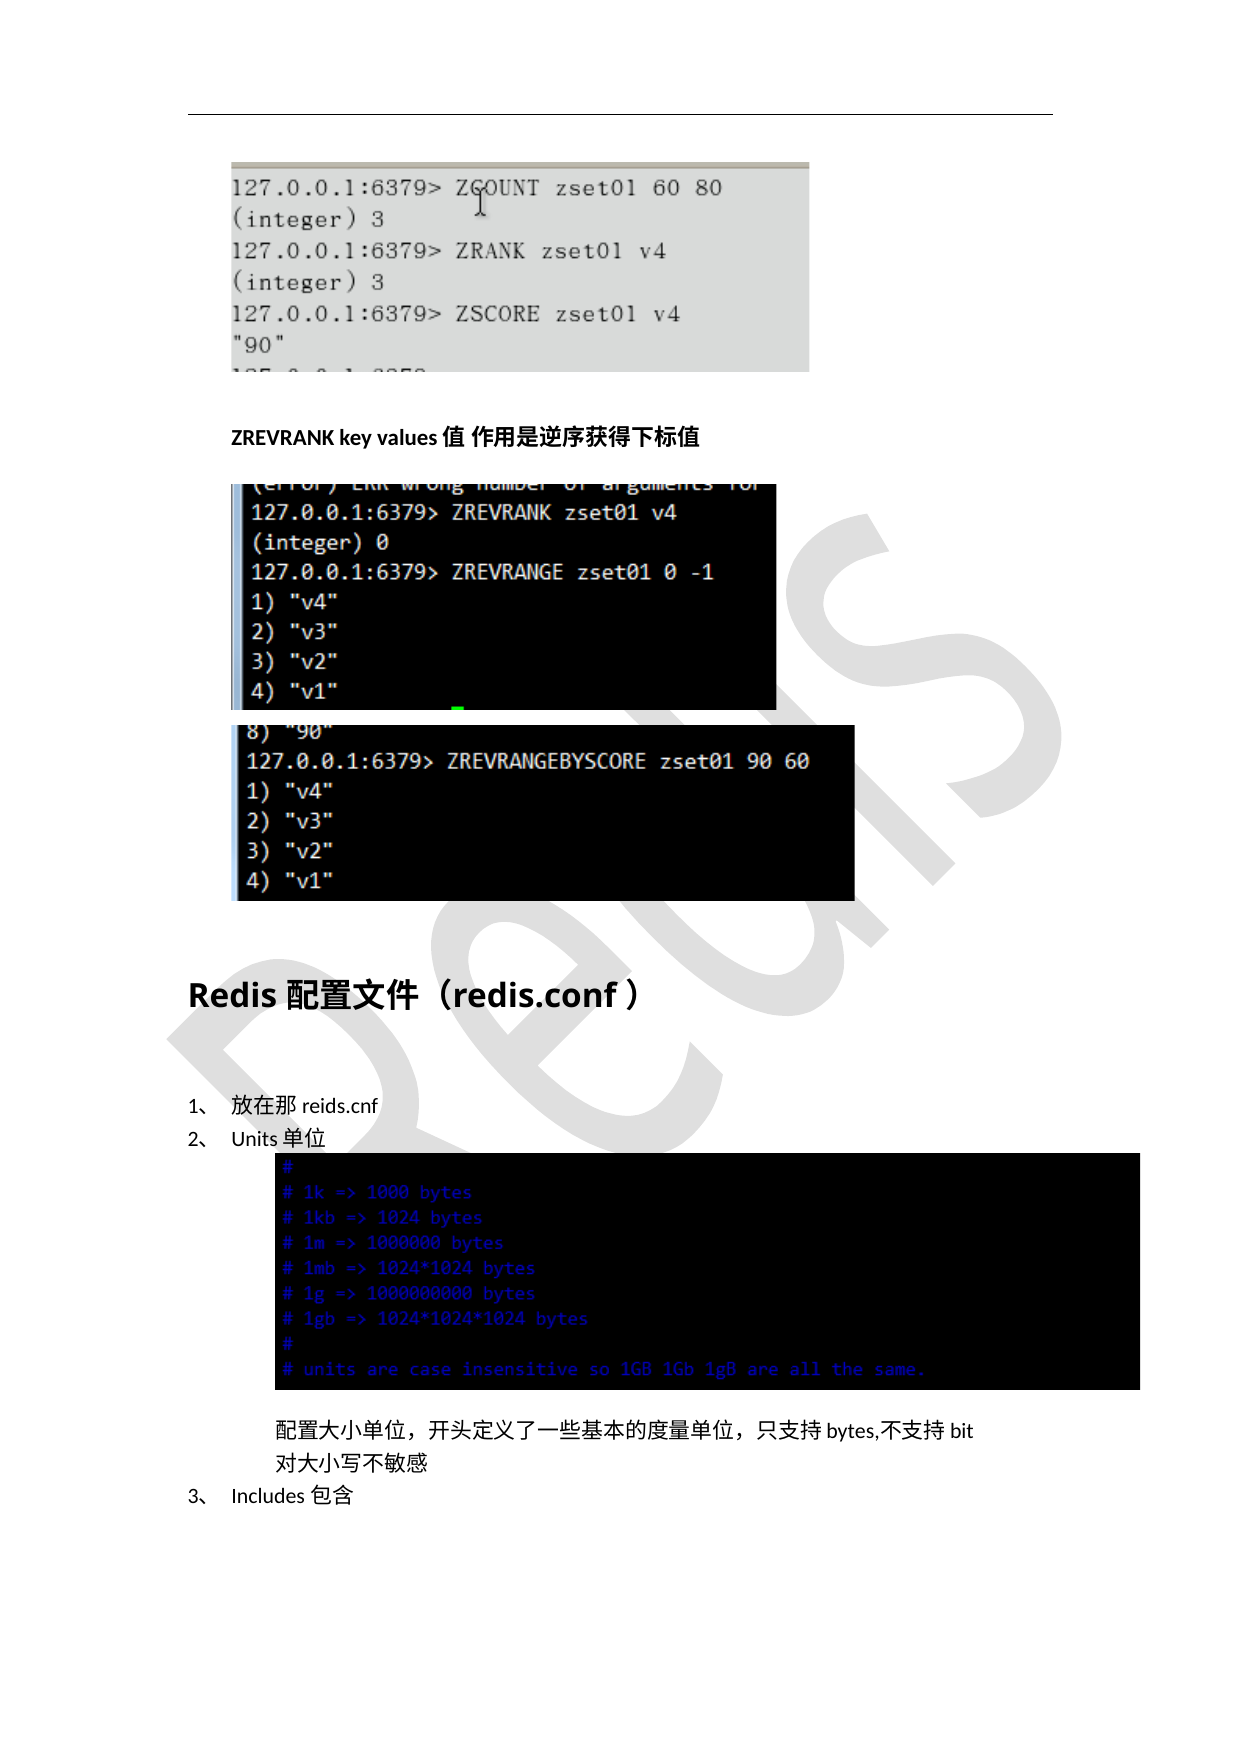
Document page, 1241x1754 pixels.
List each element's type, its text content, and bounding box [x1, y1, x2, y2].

list Units 单位 [187, 1121, 1053, 1153]
picture [275, 1153, 1141, 1390]
list Includes 包含 [187, 1478, 1053, 1511]
picture [231, 484, 777, 710]
list 放在那 reids.cnf [187, 1088, 1053, 1121]
picture [231, 162, 810, 372]
list 对大小写不敏感 [275, 1446, 1053, 1478]
text ZREVRANK key values 值 作用是逆序获得下标值 [231, 403, 1053, 468]
list 配置大小单位，开头定义了一些基本的度量单位，只支持bytes,不支持bit [275, 1413, 1053, 1446]
subtitle Redis 配置文件（redis.conf ） [187, 961, 1053, 1026]
picture [231, 725, 855, 901]
